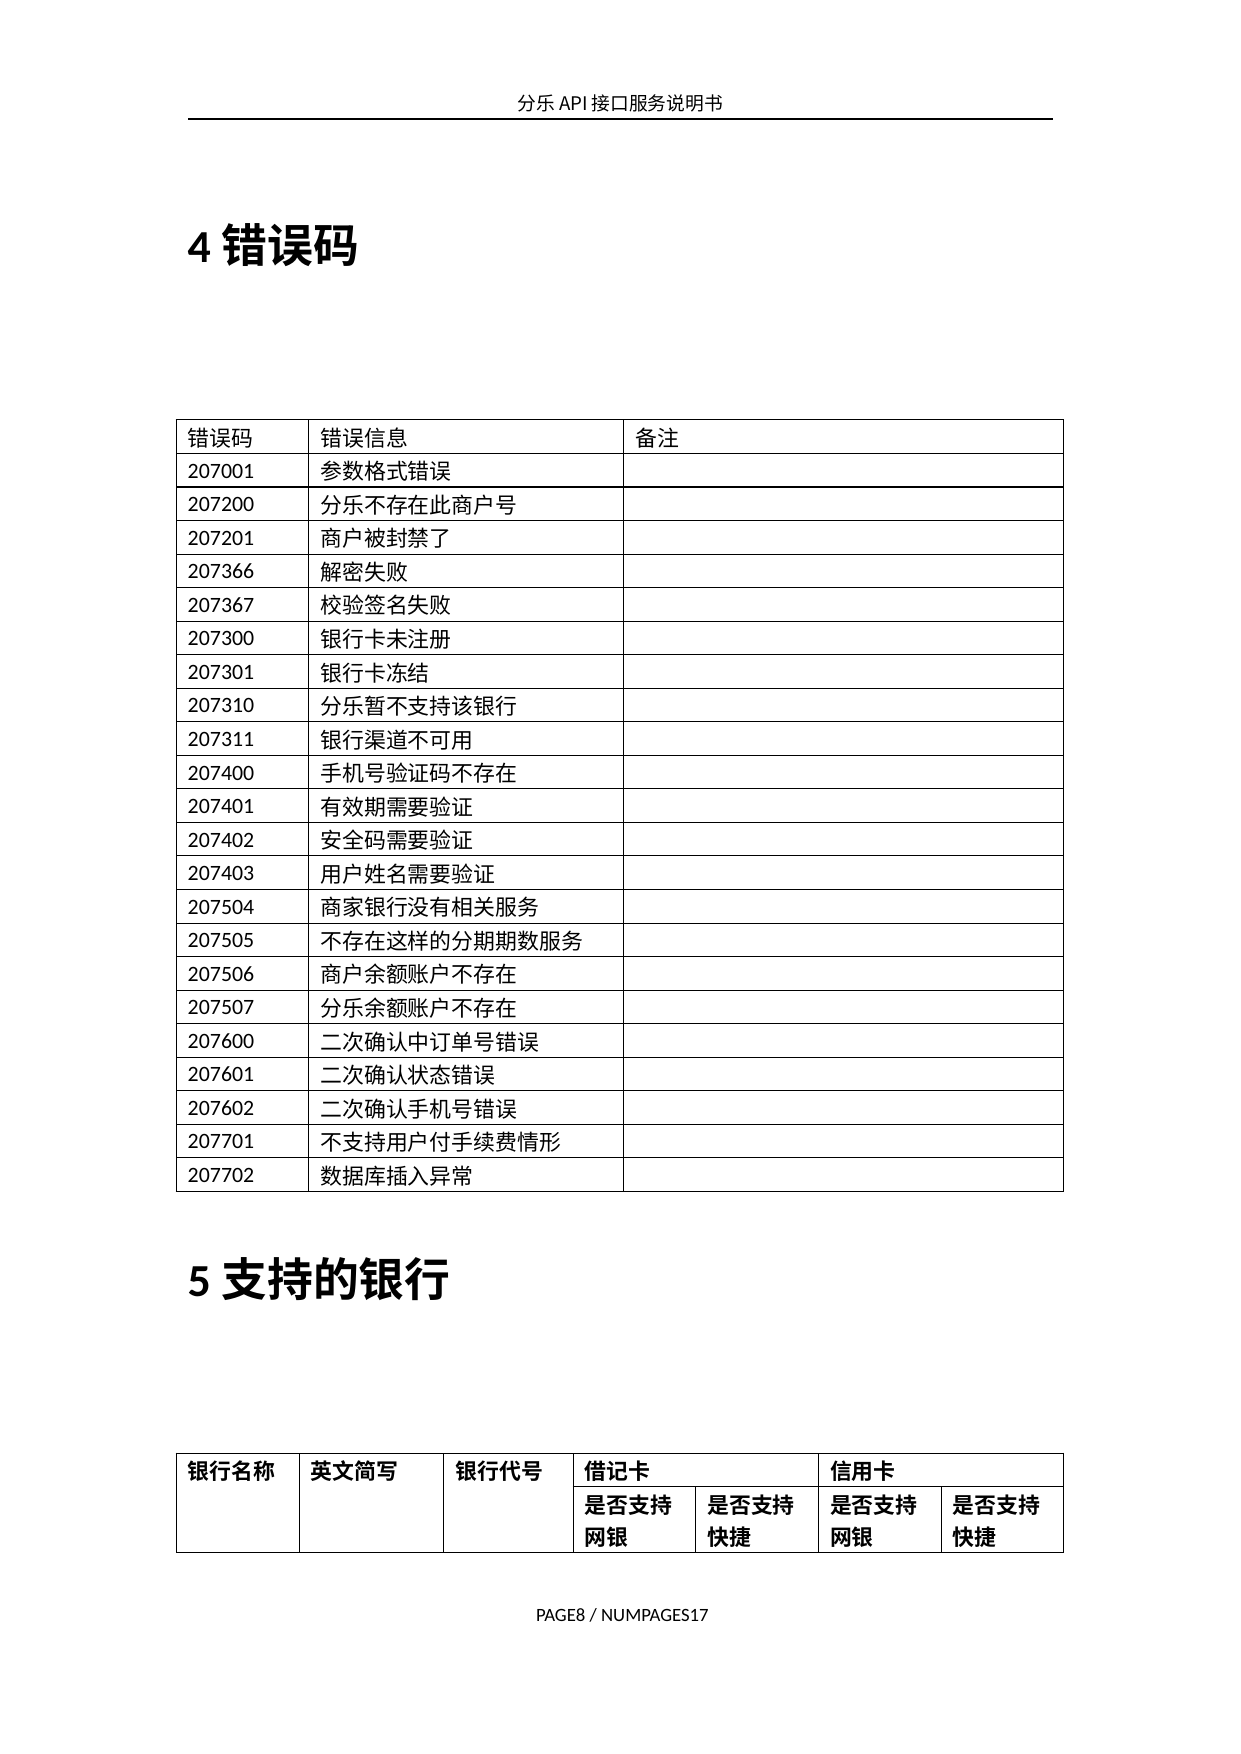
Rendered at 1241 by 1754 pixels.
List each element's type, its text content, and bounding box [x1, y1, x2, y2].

table_cell 二次确认手机号错误 [309, 1091, 623, 1124]
table_cell 有效期需要验证 [309, 789, 623, 822]
table_cell 207300 [177, 622, 308, 654]
table_cell [624, 488, 1063, 520]
table_cell 不支持用户付手续费情形 [309, 1125, 623, 1157]
text 支持的银行 [187, 1227, 1053, 1325]
table_cell 207201 [177, 521, 308, 553]
table_cell 手机号验证码不存在 [309, 756, 623, 788]
table_header 备注 [624, 420, 1063, 453]
table_cell 207601 [177, 1058, 308, 1090]
table_cell 207001 [177, 454, 308, 486]
table_cell 校验签名失败 [309, 588, 623, 621]
table_cell 分乐暂不支持该银行 [309, 689, 623, 721]
table_cell 是否支持快捷 [942, 1487, 1063, 1552]
table_cell 207600 [177, 1024, 308, 1057]
table_cell [624, 655, 1063, 688]
table_cell 商家银行没有相关服务 [309, 890, 623, 922]
table_cell 银行卡冻结 [309, 655, 623, 688]
table_cell 207507 [177, 991, 308, 1023]
table_cell 数据库插入异常 [309, 1158, 623, 1191]
table_cell [624, 722, 1063, 755]
table_cell [624, 622, 1063, 654]
table_cell 207403 [177, 856, 308, 889]
table_cell 207311 [177, 722, 308, 755]
table_header 银行名称 [177, 1454, 299, 1552]
table_cell 207400 [177, 756, 308, 788]
table_cell 207200 [177, 488, 308, 520]
table_cell [624, 1024, 1063, 1057]
table_cell 207310 [177, 689, 308, 721]
table_cell [624, 1091, 1063, 1124]
text 错误码 [187, 194, 1053, 291]
table_cell [624, 991, 1063, 1023]
table_cell [624, 555, 1063, 587]
table_cell [624, 756, 1063, 788]
table_cell 207505 [177, 924, 308, 956]
table_cell 207366 [177, 555, 308, 587]
table_cell [624, 789, 1063, 822]
table_cell 207301 [177, 655, 308, 688]
table_cell [624, 689, 1063, 721]
table_cell 分乐不存在此商户号 [309, 488, 623, 520]
table_cell 207506 [177, 957, 308, 989]
table_cell 银行卡未注册 [309, 622, 623, 654]
table_cell 二次确认中订单号错误 [309, 1024, 623, 1057]
table_header 错误码 [177, 420, 308, 453]
table_cell [624, 588, 1063, 621]
table_header 借记卡 [574, 1454, 818, 1486]
table_cell 参数格式错误 [309, 454, 623, 486]
table_cell [624, 856, 1063, 889]
table_cell 是否支持网银 [819, 1487, 941, 1552]
table_cell [624, 924, 1063, 956]
table_cell 商户被封禁了 [309, 521, 623, 553]
table_cell 207504 [177, 890, 308, 922]
table_cell [624, 454, 1063, 486]
table_cell 207602 [177, 1091, 308, 1124]
table_cell 二次确认状态错误 [309, 1058, 623, 1090]
table_cell 是否支持网银 [574, 1487, 695, 1552]
table_cell 银行渠道不可用 [309, 722, 623, 755]
table_cell [624, 957, 1063, 989]
table_cell 207701 [177, 1125, 308, 1157]
table_cell [624, 1158, 1063, 1191]
table_cell 安全码需要验证 [309, 823, 623, 855]
table_cell 207702 [177, 1158, 308, 1191]
table_cell [624, 1058, 1063, 1090]
table_cell 207367 [177, 588, 308, 621]
table_cell [624, 823, 1063, 855]
table_header 信用卡 [819, 1454, 1063, 1486]
table_cell [624, 1125, 1063, 1157]
table_cell 商户余额账户不存在 [309, 957, 623, 989]
table_cell 分乐余额账户不存在 [309, 991, 623, 1023]
table_header 英文简写 [300, 1454, 443, 1552]
table_header 银行代号 [444, 1454, 573, 1552]
table_cell 解密失败 [309, 555, 623, 587]
table_cell 207402 [177, 823, 308, 855]
table_cell [624, 521, 1063, 553]
table_cell 用户姓名需要验证 [309, 856, 623, 889]
table_cell 是否支持快捷 [696, 1487, 818, 1552]
table_cell [624, 890, 1063, 922]
table_cell 不存在这样的分期期数服务 [309, 924, 623, 956]
table_header 错误信息 [309, 420, 623, 453]
table_cell 207401 [177, 789, 308, 822]
